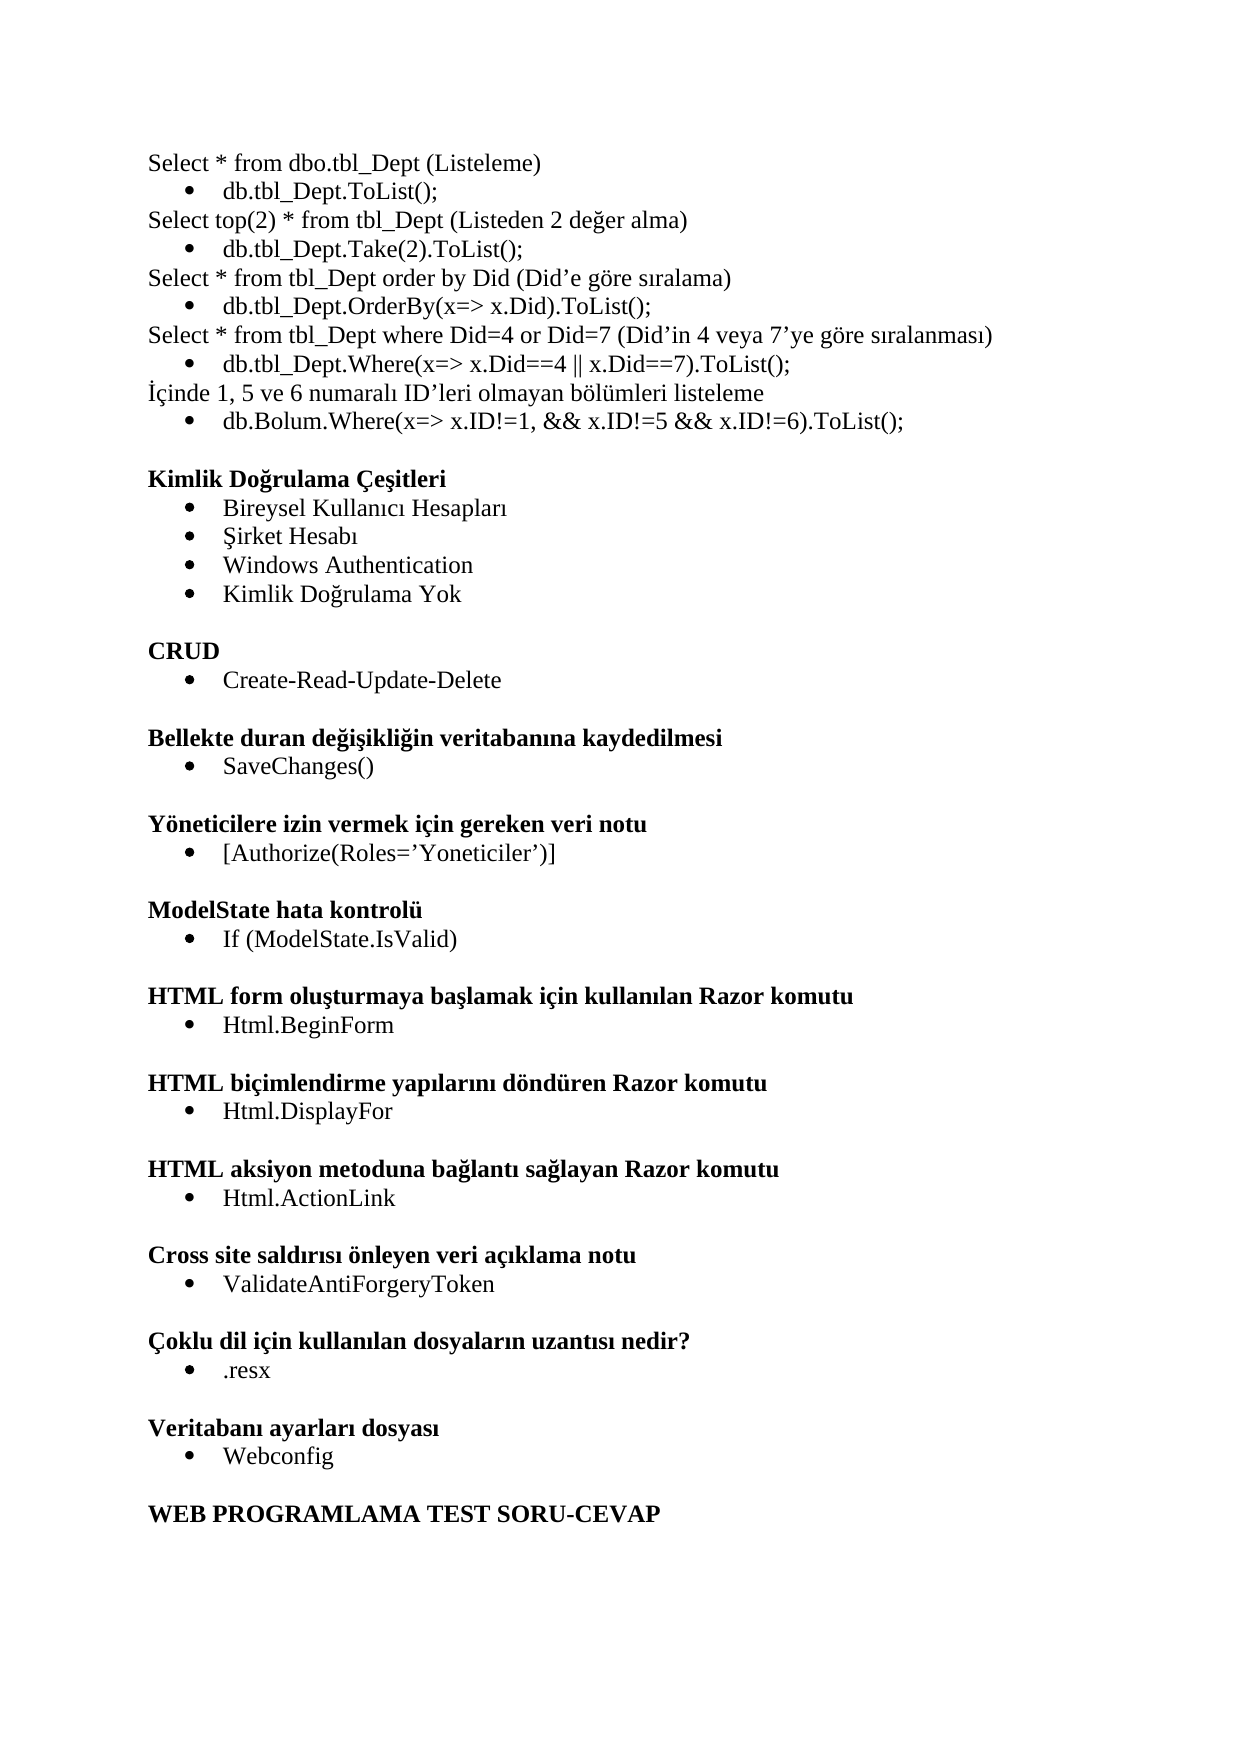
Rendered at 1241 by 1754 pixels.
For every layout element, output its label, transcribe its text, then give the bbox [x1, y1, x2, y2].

list db.tbl_Dept.OrderBy(x=> x.Did).ToList(); [185, 291, 1093, 320]
list db.Bolum.Where(x=> x.ID!=1, && x.ID!=5 && x.ID!=6).ToList(); [185, 406, 1093, 435]
list SaveChanges() [185, 751, 1093, 780]
list Bireysel Kullanıcı Hesapları [185, 493, 1093, 521]
list Html.DisplayFor [185, 1096, 1093, 1125]
list db.tbl_Dept.ToList(); [185, 176, 1093, 205]
text Çoklu dil için kullanılan dosyaların uzantısı nedir? [148, 1326, 1093, 1355]
list ValidateAntiForgeryToken [185, 1269, 1093, 1298]
text Bellekte duran değişikliğin veritabanına kaydedilmesi [148, 723, 1093, 751]
list Şirket Hesabı [185, 521, 1093, 550]
list Kimlik Doğrulama Yok [185, 579, 1093, 608]
text HTML aksiyon metoduna bağlantı sağlayan Razor komutu [148, 1154, 1093, 1183]
text ModelState hata kontrolü [148, 895, 1093, 924]
text Yöneticilere izin vermek için gereken veri notu [148, 809, 1093, 838]
text Select * from dbo.tbl_Dept (Listeleme) [148, 148, 1093, 176]
list If (ModelState.IsValid) [185, 924, 1093, 953]
list Windows Authentication [185, 550, 1093, 579]
list [Authorize(Roles=’Yoneticiler’)] [185, 838, 1093, 866]
text Select * from tbl_Dept order by Did (Did’e göre sıralama) [148, 263, 1093, 291]
text HTML biçimlendirme yapılarını döndüren Razor komutu [148, 1068, 1093, 1096]
list Webconfig [185, 1441, 1093, 1470]
text Select * from tbl_Dept where Did=4 or Did=7 (Did’in 4 veya 7’ye göre sıralanması) [148, 320, 1093, 349]
list db.tbl_Dept.Where(x=> x.Did==4 || x.Did==7).ToList(); [185, 349, 1093, 378]
text Kimlik Doğrulama Çeşitleri [148, 464, 1093, 493]
list Html.BeginForm [185, 1010, 1093, 1039]
list db.tbl_Dept.Take(2).ToList(); [185, 234, 1093, 263]
text Cross site saldırısı önleyen veri açıklama notu [148, 1240, 1093, 1269]
text İçinde 1, 5 ve 6 numaralı ID’leri olmayan bölümleri listeleme [148, 378, 1093, 406]
text CRUD [148, 636, 1093, 665]
text Veritabanı ayarları dosyası [148, 1413, 1093, 1441]
list .resx [185, 1355, 1093, 1384]
text HTML form oluşturmaya başlamak için kullanılan Razor komutu [148, 981, 1093, 1010]
text Select top(2) * from tbl_Dept (Listeden 2 değer alma) [148, 205, 1093, 234]
list Create-Read-Update-Delete [185, 665, 1093, 694]
text WEB PROGRAMLAMA TEST SORU-CEVAP [148, 1499, 1093, 1528]
list Html.ActionLink [185, 1183, 1093, 1211]
